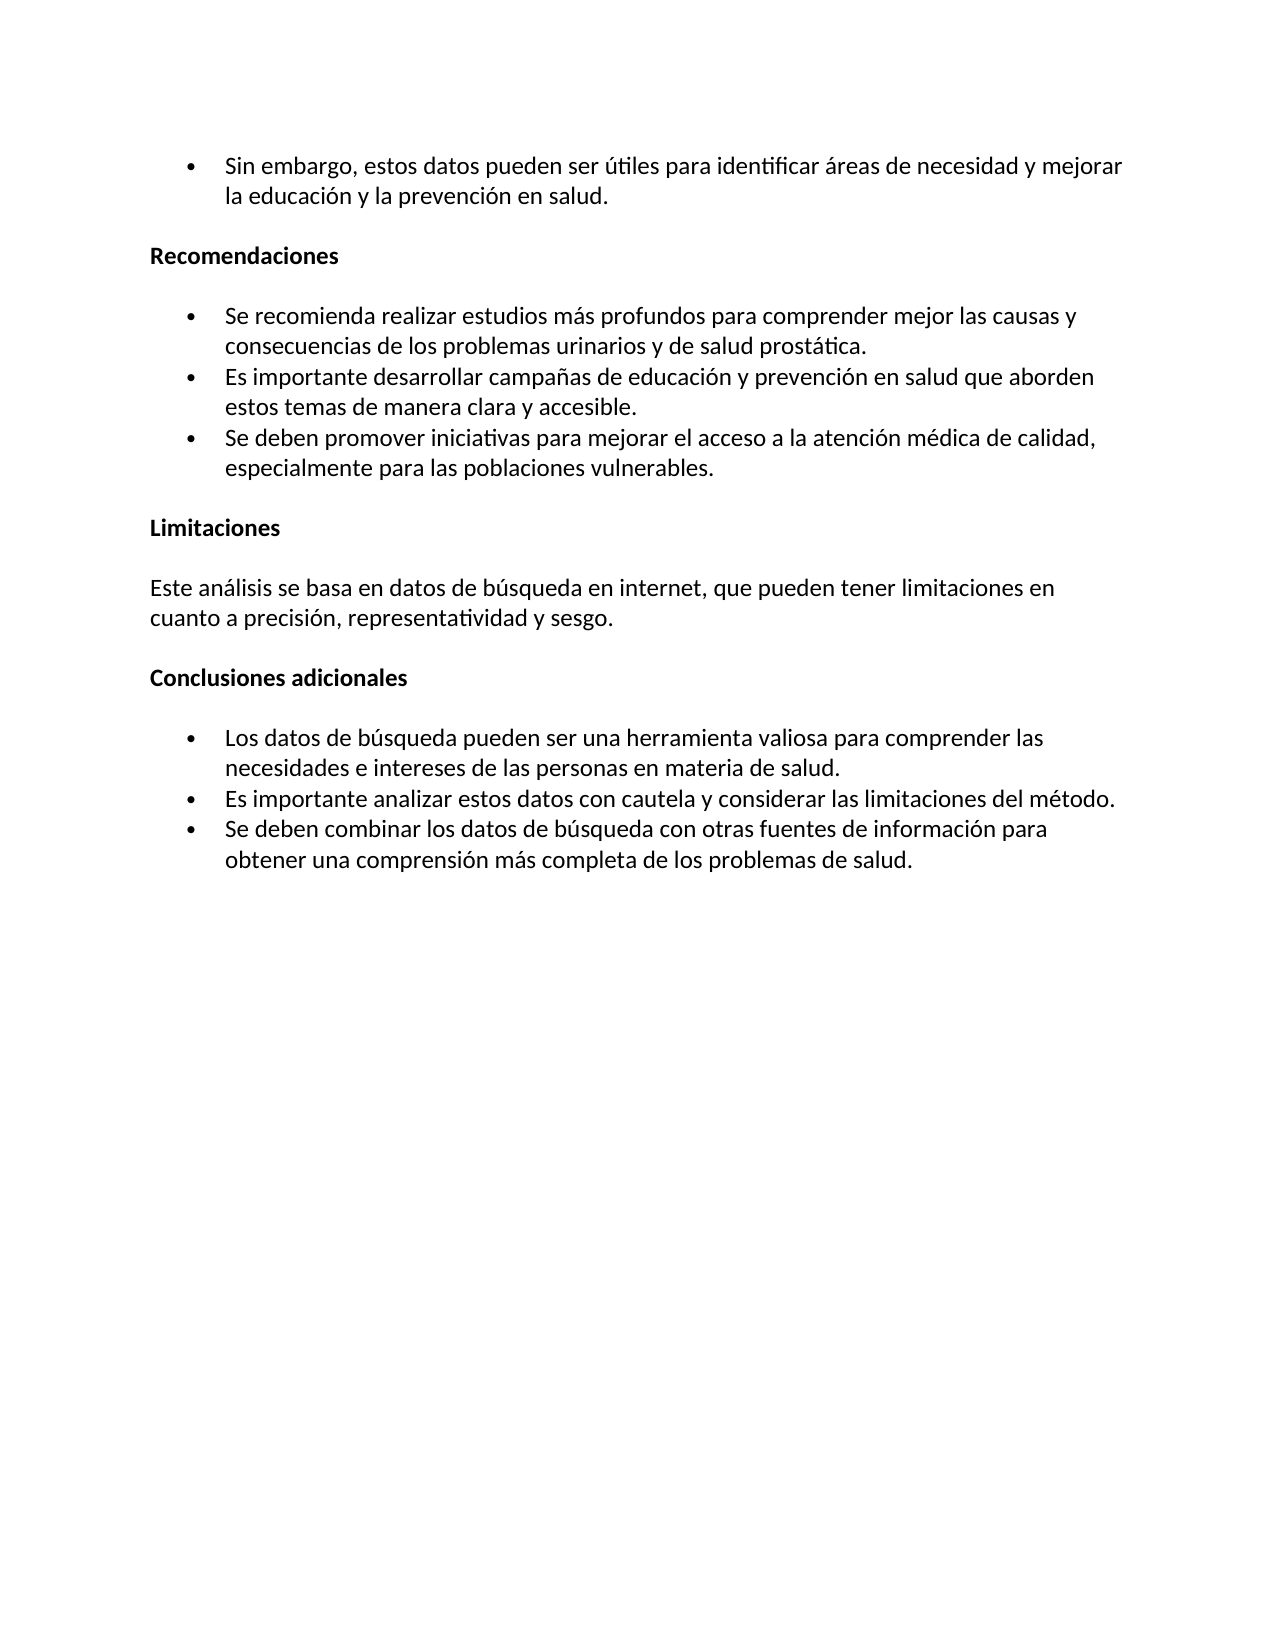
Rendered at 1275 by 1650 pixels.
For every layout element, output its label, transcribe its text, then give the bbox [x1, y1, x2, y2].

list Es importante desarrollar campañas de educación y prevención en salud que aborden estos temas de manera clara y accesible. [187, 361, 1125, 422]
list Se recomienda realizar estudios más profundos para comprender mejor las causas y consecuencias de los problemas urinarios y de salud prostática. [187, 300, 1125, 361]
list Se deben promover iniciativas para mejorar el acceso a la atención médica de calidad, especialmente para las poblaciones vulnerables. [187, 422, 1125, 483]
text Limitaciones [150, 512, 1125, 543]
text Conclusiones adicionales [150, 662, 1125, 693]
list Es importante analizar estos datos con cautela y considerar las limitaciones del método. [187, 783, 1125, 813]
list Se deben combinar los datos de búsqueda con otras fuentes de información para obtener una comprensión más completa de los problemas de salud. [187, 813, 1125, 874]
text Recomendaciones [150, 240, 1125, 271]
list Los datos de búsqueda pueden ser una herramienta valiosa para comprender las necesidades e intereses de las personas en materia de salud. [187, 722, 1125, 783]
text Este análisis se basa en datos de búsqueda en internet, que pueden tener limitaciones en cuanto a precisión, representatividad y sesgo. [150, 572, 1125, 633]
list Sin embargo, estos datos pueden ser útiles para identificar áreas de necesidad y mejorar la educación y la prevención en salud. [187, 150, 1125, 211]
